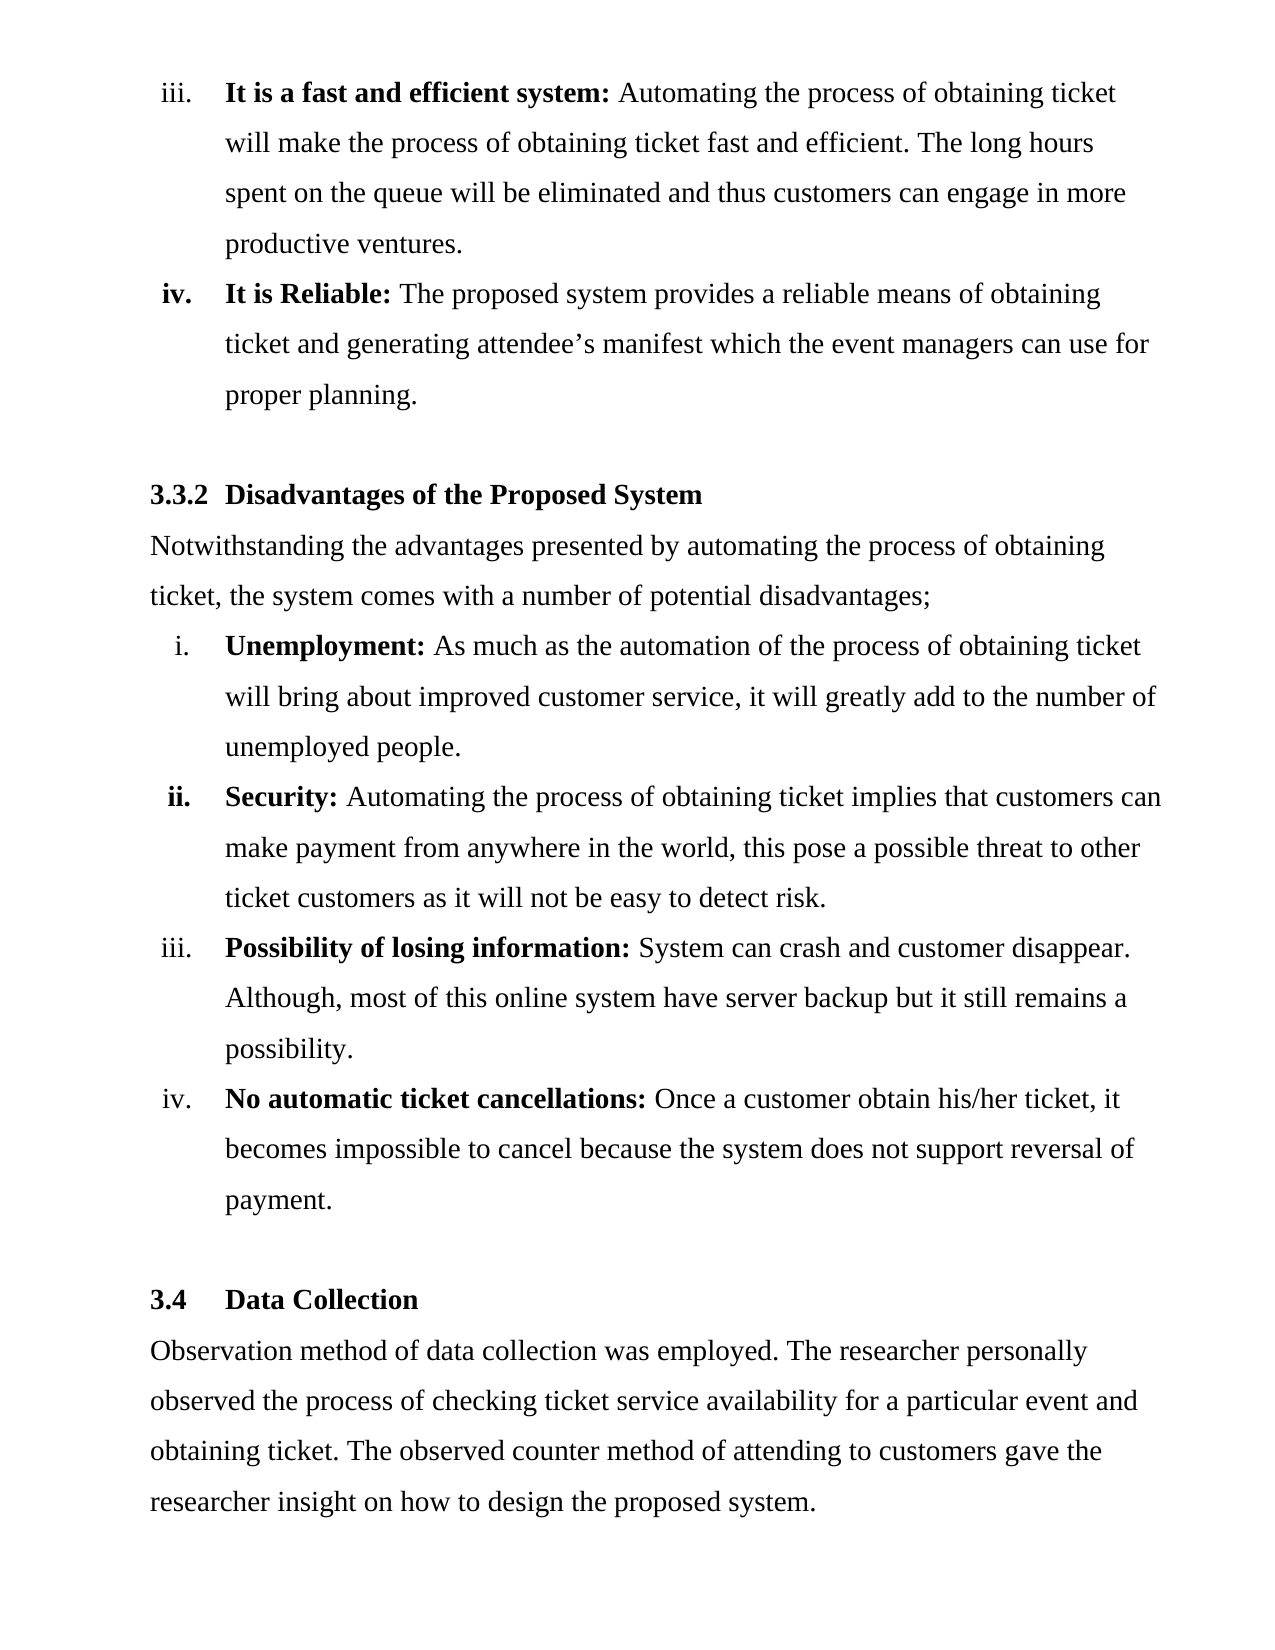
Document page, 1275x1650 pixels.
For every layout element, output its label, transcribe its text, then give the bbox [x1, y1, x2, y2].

list No automatic ticket cancellations: Once a customer obtain his/her ticket, it becomes impossible to cancel because the system does not support reversal of payment. [162, 1081, 1162, 1215]
list It is a fast and efficient system: Automating the process of obtaining ticket will make the process of obtaining ticket fast and efficient. The long hours spent on the queue will be eliminated and thus customers can engage in more productive ventures. [161, 75, 1162, 259]
list Disadvantages of the Proposed System [150, 477, 1162, 511]
list Security: Automating the process of obtaining ticket implies that customers can make payment from anywhere in the world, this pose a possible threat to other ticket customers as it will not be easy to detect risk. [167, 779, 1162, 913]
list Unemployment: As much as the automation of the process of obtaining ticket will bring about improved customer service, it will greatly add to the number of unemployed people. [174, 628, 1162, 763]
list Data Collection [150, 1282, 1162, 1316]
text Notwithstanding the advantages presented by automating the process of obtaining ticket, the system comes with a number of potential disadvantages; [150, 528, 1162, 612]
list Possibility of losing information: System can crash and customer disappear. Although, most of this online system have server backup but it still remains a possibility. [161, 930, 1162, 1064]
text Observation method of data collection was employed. The researcher personally observed the process of checking ticket service availability for a particular event and obtaining ticket. The observed counter method of attending to customers gave the researcher insight on how to design the proposed system. [150, 1333, 1162, 1517]
list It is Reliable: The proposed system provides a reliable means of obtaining ticket and generating attendee’s manifest which the event managers can use for proper planning. [162, 276, 1162, 410]
